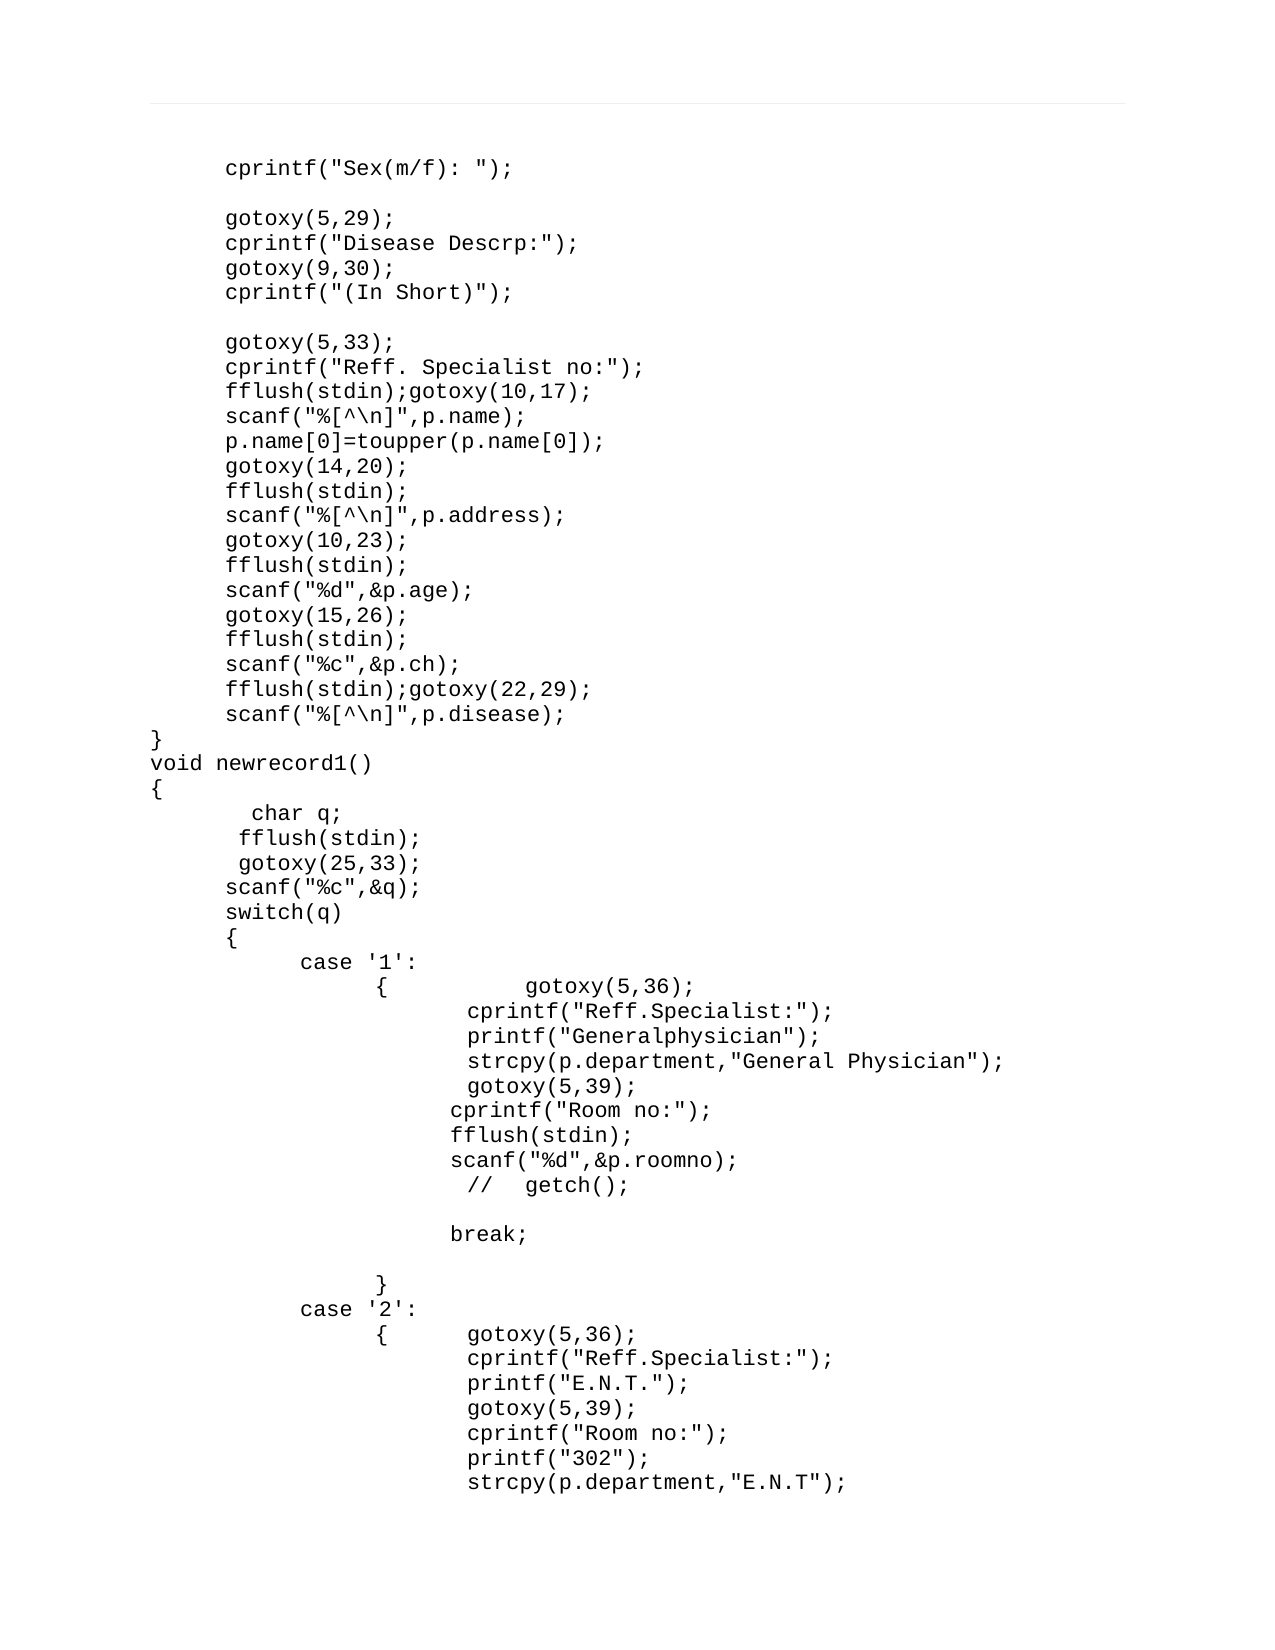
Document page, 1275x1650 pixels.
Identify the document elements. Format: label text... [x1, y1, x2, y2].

text cprintf("Room no:"); [150, 1099, 1125, 1124]
text { gotoxy(5,36); [150, 976, 1125, 1000]
text gotoxy(5,39); [150, 1397, 1125, 1422]
text cprintf("Room no:"); [150, 1422, 1125, 1447]
text gotoxy(10,23); [150, 529, 1125, 554]
text // getch(); [150, 1174, 1125, 1199]
text p.name[0]=toupper(p.name[0]); [150, 430, 1125, 455]
text cprintf("Sex(m/f): "); [150, 157, 1125, 182]
text gotoxy(9,30); [150, 257, 1125, 281]
text { [150, 777, 1125, 802]
text gotoxy(15,26); [150, 604, 1125, 628]
text printf("Generalphysician"); [150, 1025, 1125, 1050]
text scanf("%[^\n]",p.disease); [150, 703, 1125, 728]
text strcpy(p.department,"General Physician"); [150, 1050, 1125, 1075]
text cprintf("Reff.Specialist:"); [150, 1000, 1125, 1025]
text scanf("%c",&q); [150, 876, 1125, 901]
text fflush(stdin); [150, 554, 1125, 579]
text scanf("%d",&p.age); [150, 579, 1125, 604]
text cprintf("Reff.Specialist:"); [150, 1347, 1125, 1372]
text strcpy(p.department,"E.N.T"); [150, 1471, 1125, 1496]
text gotoxy(5,39); [150, 1075, 1125, 1099]
text case '1': [150, 951, 1125, 976]
text void newrecord1() [150, 752, 1125, 777]
text fflush(stdin); [150, 480, 1125, 504]
text break; [150, 1223, 1125, 1248]
text fflush(stdin);gotoxy(10,17); [150, 381, 1125, 405]
text scanf("%[^\n]",p.name); [150, 405, 1125, 430]
text cprintf("Reff. Specialist no:"); [150, 356, 1125, 381]
text fflush(stdin); [150, 827, 1125, 852]
text gotoxy(5,29); [150, 207, 1125, 232]
text { gotoxy(5,36); [150, 1323, 1125, 1347]
text scanf("%c",&p.ch); [150, 653, 1125, 678]
text gotoxy(25,33); [150, 852, 1125, 876]
text scanf("%d",&p.roomno); [150, 1149, 1125, 1174]
text scanf("%[^\n]",p.address); [150, 504, 1125, 529]
text gotoxy(5,33); [150, 331, 1125, 356]
text printf("E.N.T."); [150, 1372, 1125, 1397]
text char q; [150, 802, 1125, 827]
text cprintf("(In Short)"); [150, 281, 1125, 306]
text printf("302"); [150, 1447, 1125, 1471]
text { [150, 926, 1125, 951]
text } [150, 1273, 1125, 1298]
text switch(q) [150, 901, 1125, 926]
text cprintf("Disease Descrp:"); [150, 232, 1125, 257]
text fflush(stdin); [150, 628, 1125, 653]
text fflush(stdin); [150, 1124, 1125, 1149]
text gotoxy(14,20); [150, 455, 1125, 480]
text fflush(stdin);gotoxy(22,29); [150, 678, 1125, 703]
text } [150, 728, 1125, 752]
text case '2': [150, 1298, 1125, 1323]
